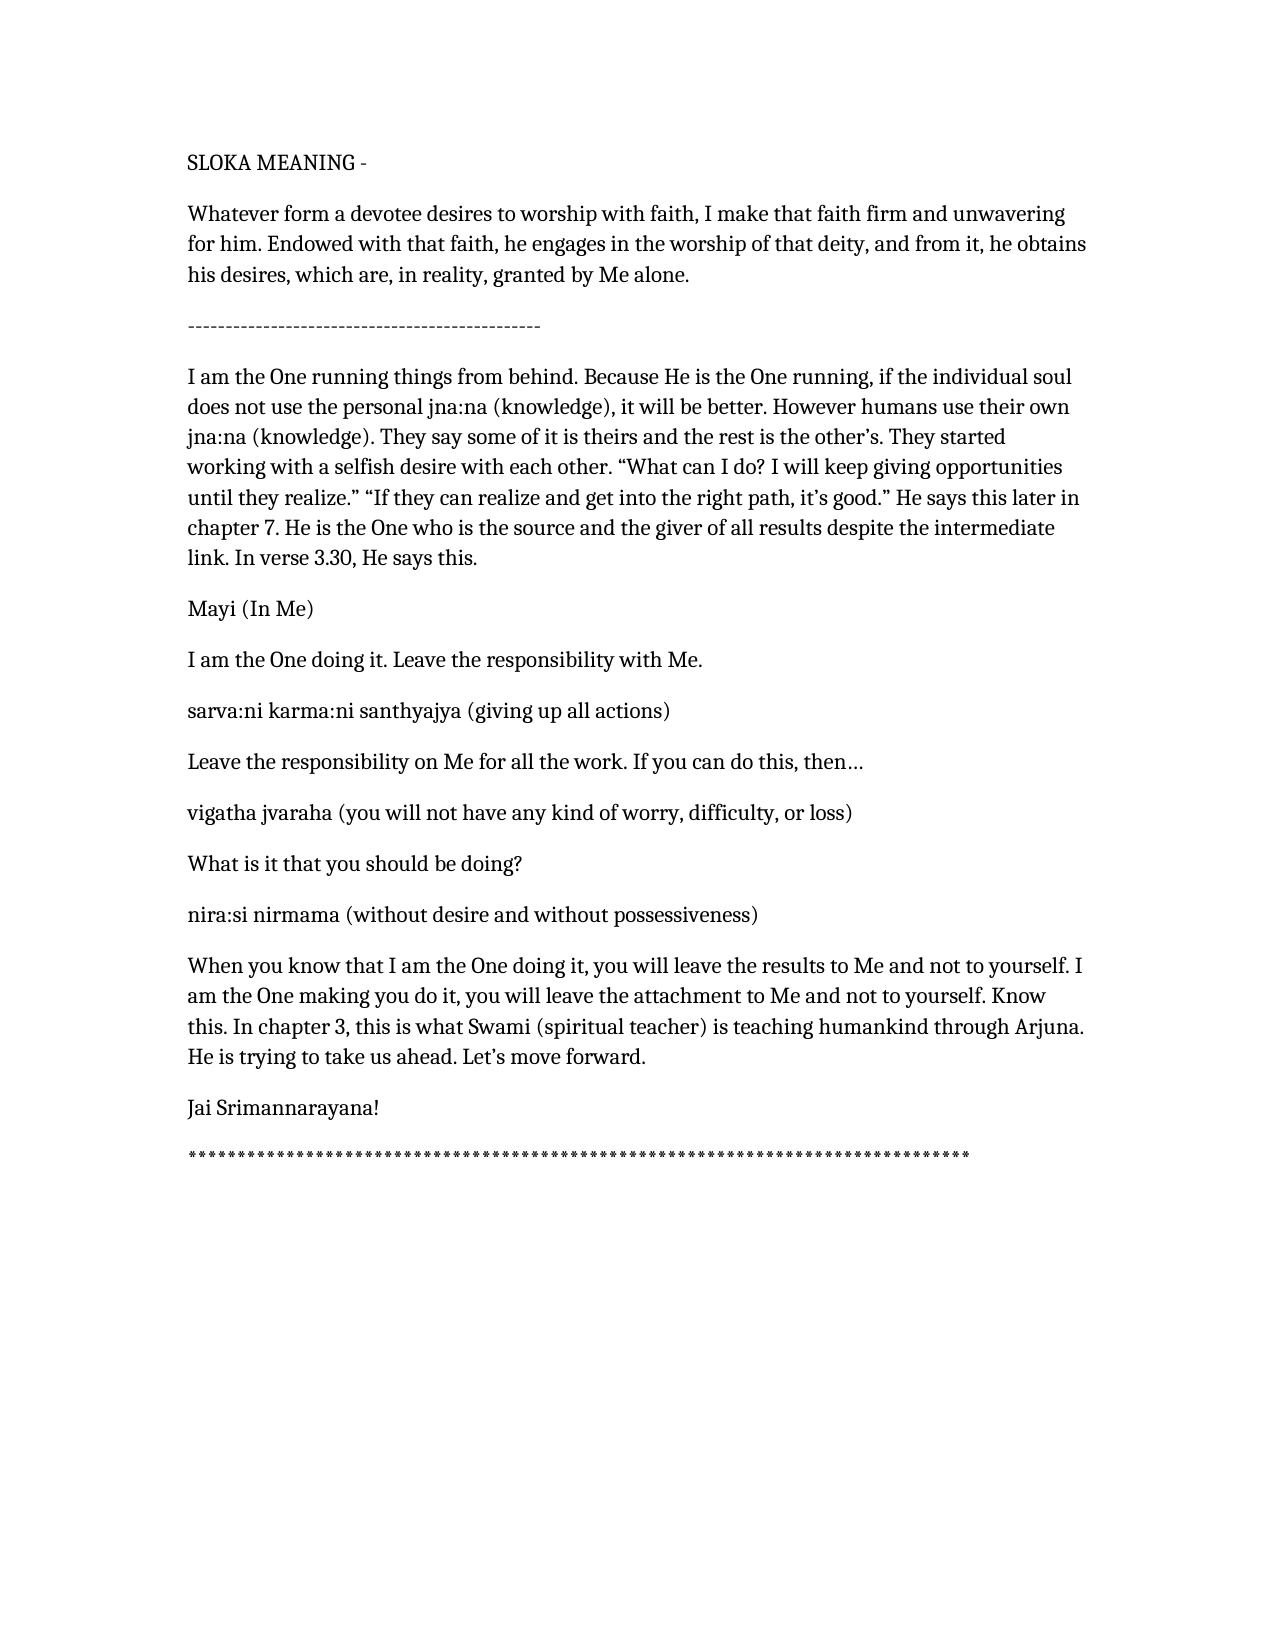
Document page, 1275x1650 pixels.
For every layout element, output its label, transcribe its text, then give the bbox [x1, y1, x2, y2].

text What is it that you should be doing? [187, 851, 1087, 877]
text sarva:ni karma:ni santhyajya (giving up all actions) [187, 698, 1087, 724]
text vigatha jvaraha (you will not have any kind of worry, difficulty, or loss) [187, 800, 1087, 826]
text I am the One doing it. Leave the responsibility with Me. [187, 647, 1087, 673]
text ******************************************************************************** [187, 1146, 1087, 1172]
text ----------------------------------------------- [187, 312, 1087, 339]
text Mayi (In Me) [187, 596, 1087, 622]
text SLOKA MEANING - [187, 150, 1087, 176]
text Jai Srimannarayana! [187, 1095, 1087, 1121]
text nira:si nirmama (without desire and without possessiveness) [187, 902, 1087, 928]
text Leave the responsibility on Me for all the work. If you can do this, then… [187, 749, 1087, 775]
text Whatever form a devotee desires to worship with faith, I make that faith firm and unwavering for him. Endowed with that faith, he engages in the worship of that deity, and from it, he obtains his desires, which are, in reality, granted by Me alone. [187, 201, 1087, 288]
text I am the One running things from behind. Because He is the One running, if the individual soul does not use the personal jna:na (knowledge), it will be better. However humans use their own jna:na (knowledge). They say some of it is theirs and the rest is the other’s. They started working with a selfish desire with each other. “What can I do? I will keep giving opportunities until they realize.” “If they can realize and get into the right path, it’s good.” He says this later in chapter 7. He is the One who is the source and the giver of all results despite the intermediate link. In verse 3.30, He says this. [187, 363, 1087, 571]
text When you know that I am the One doing it, you will leave the results to Me and not to yourself. I am the One making you do it, you will leave the attachment to Me and not to yourself. Know this. In chapter 3, this is what Swami (spiritual teacher) is teaching humankind through Arjuna. He is trying to take us ahead. Let’s move forward. [187, 953, 1087, 1070]
